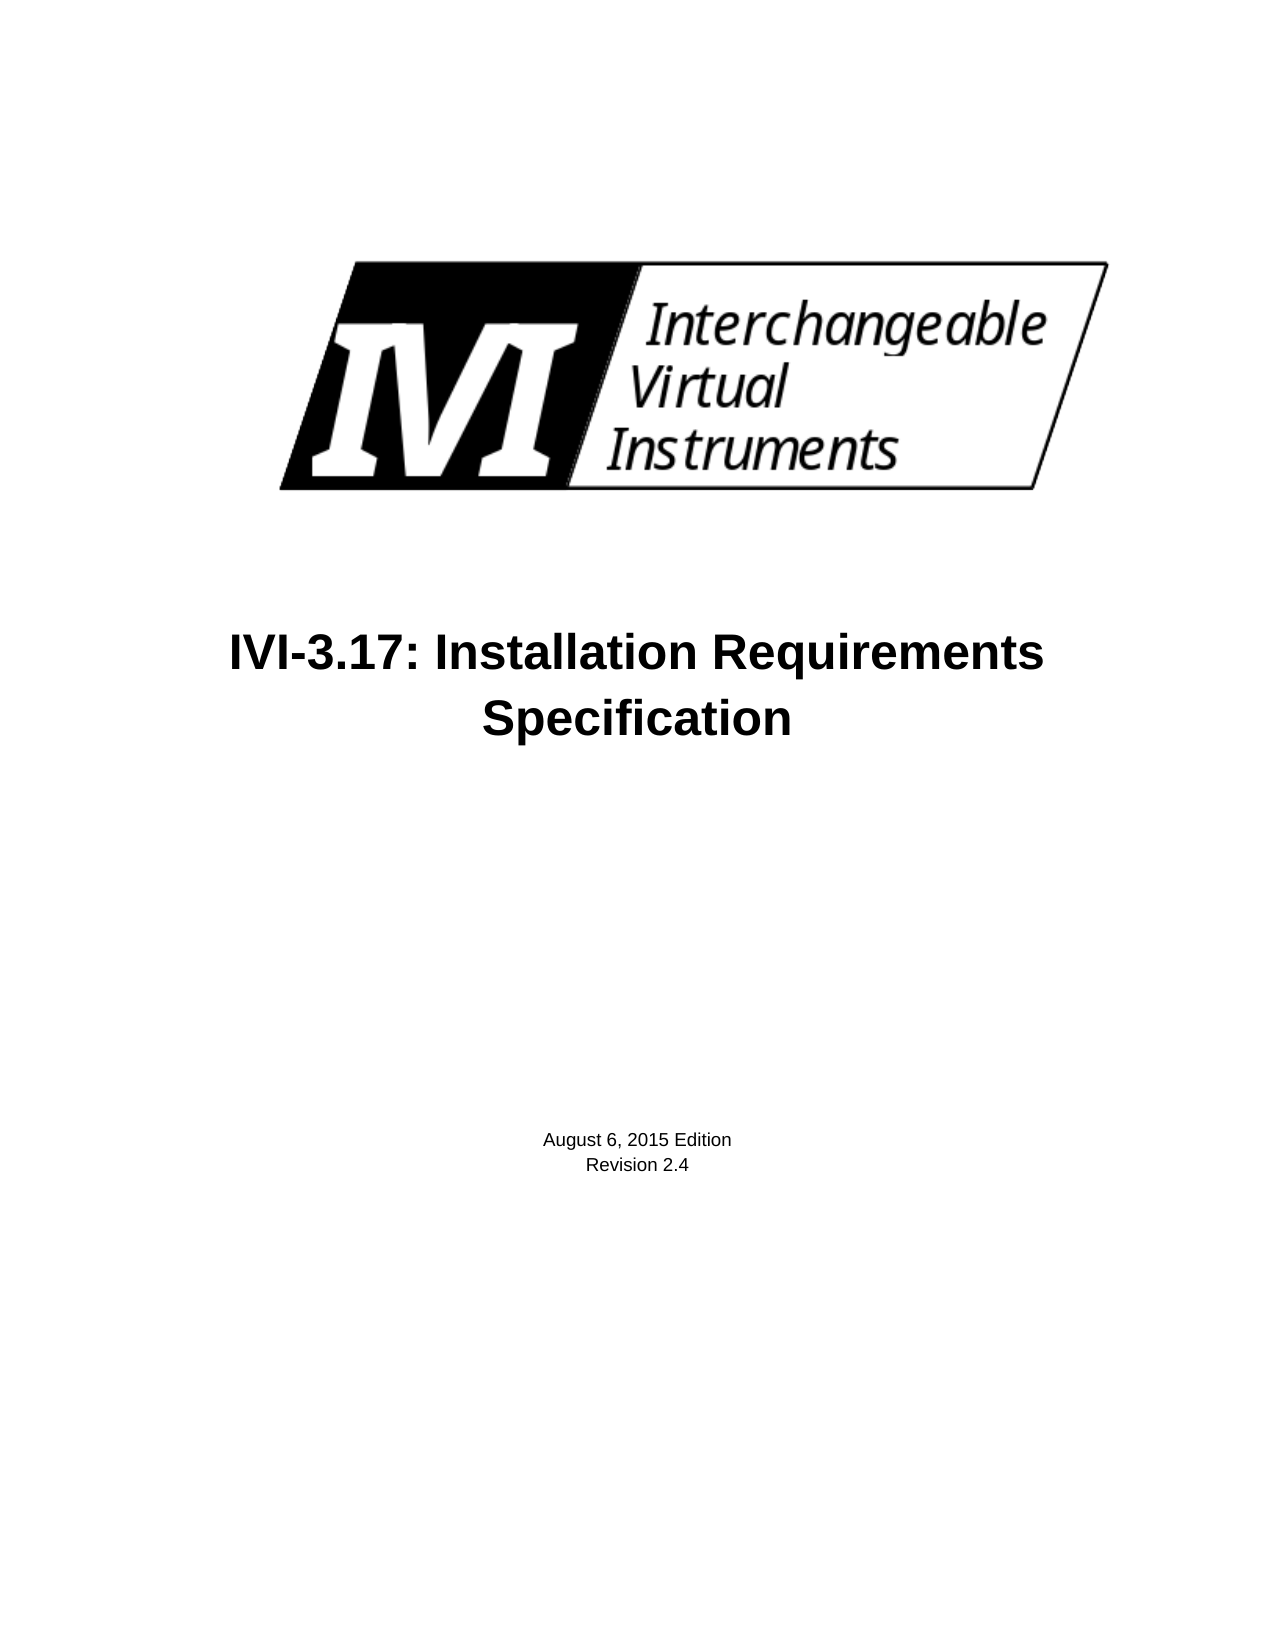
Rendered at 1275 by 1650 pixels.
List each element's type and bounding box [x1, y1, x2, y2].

table_header [140, 150, 1134, 1196]
